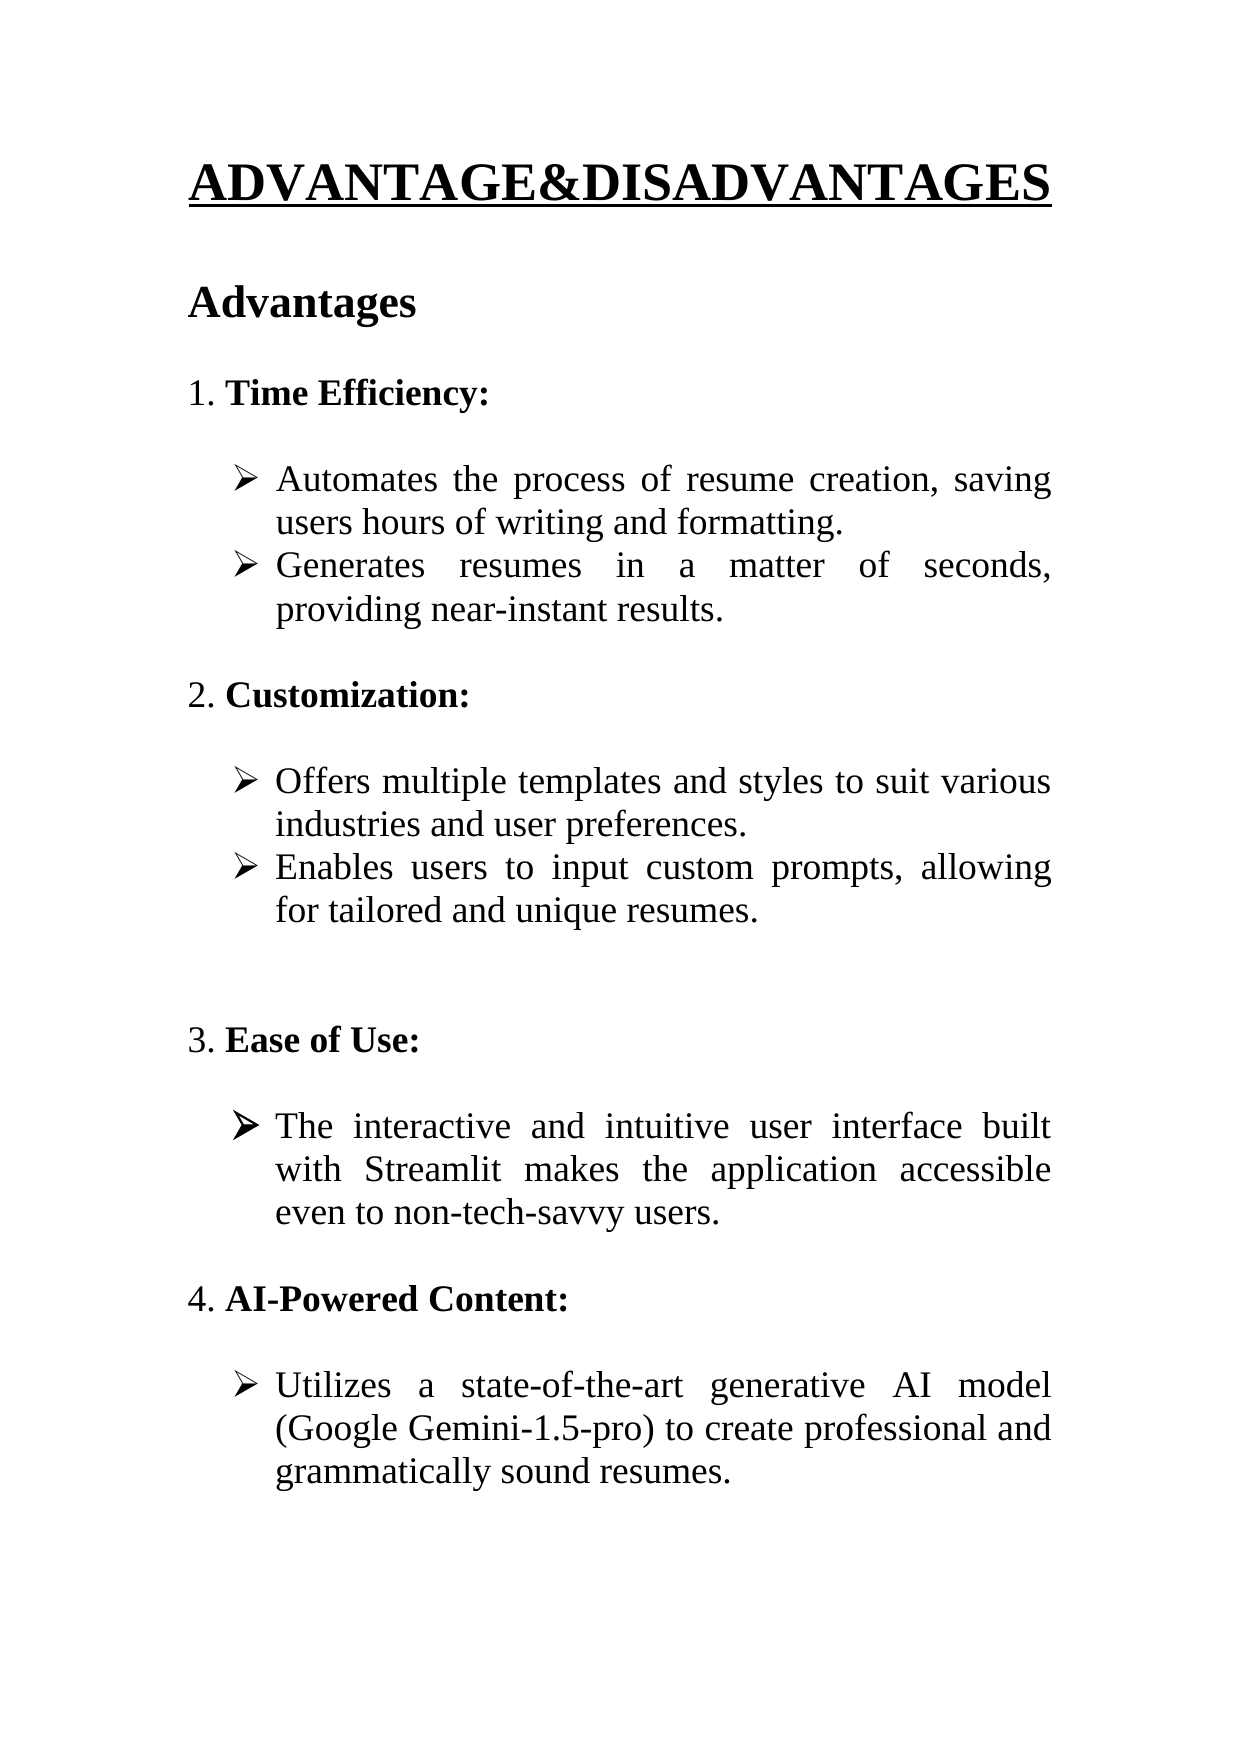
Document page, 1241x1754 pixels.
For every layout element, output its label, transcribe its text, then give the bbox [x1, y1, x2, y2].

list ADVANTAGE&DISADVANTAGES [187, 150, 1053, 212]
list The interactive and intuitive user interface built with Streamlit makes the application accessible even to non-tech-savvy users. [231, 1103, 1053, 1233]
list Offers multiple templates and styles to suit various industries and user preferences. [231, 758, 1053, 845]
list AI-Powered Content: [187, 1276, 1053, 1319]
list Enables users to input custom prompts, allowing for tailored and unique resumes. [231, 845, 1053, 931]
list Ease of Use: [187, 1017, 1053, 1060]
list Advantages [187, 274, 1053, 327]
list Generates resumes in a matter of seconds, providing near-instant results. [231, 543, 1053, 629]
list Customization: [187, 672, 1053, 715]
list Utilizes a state-of-the-art generative AI model (Google Gemini-1.5-pro) to create professional and grammatically sound resumes. [231, 1362, 1053, 1492]
list Time Efficiency: [187, 370, 1053, 413]
list Automates the process of resume creation, saving users hours of writing and formatting. [231, 457, 1053, 543]
